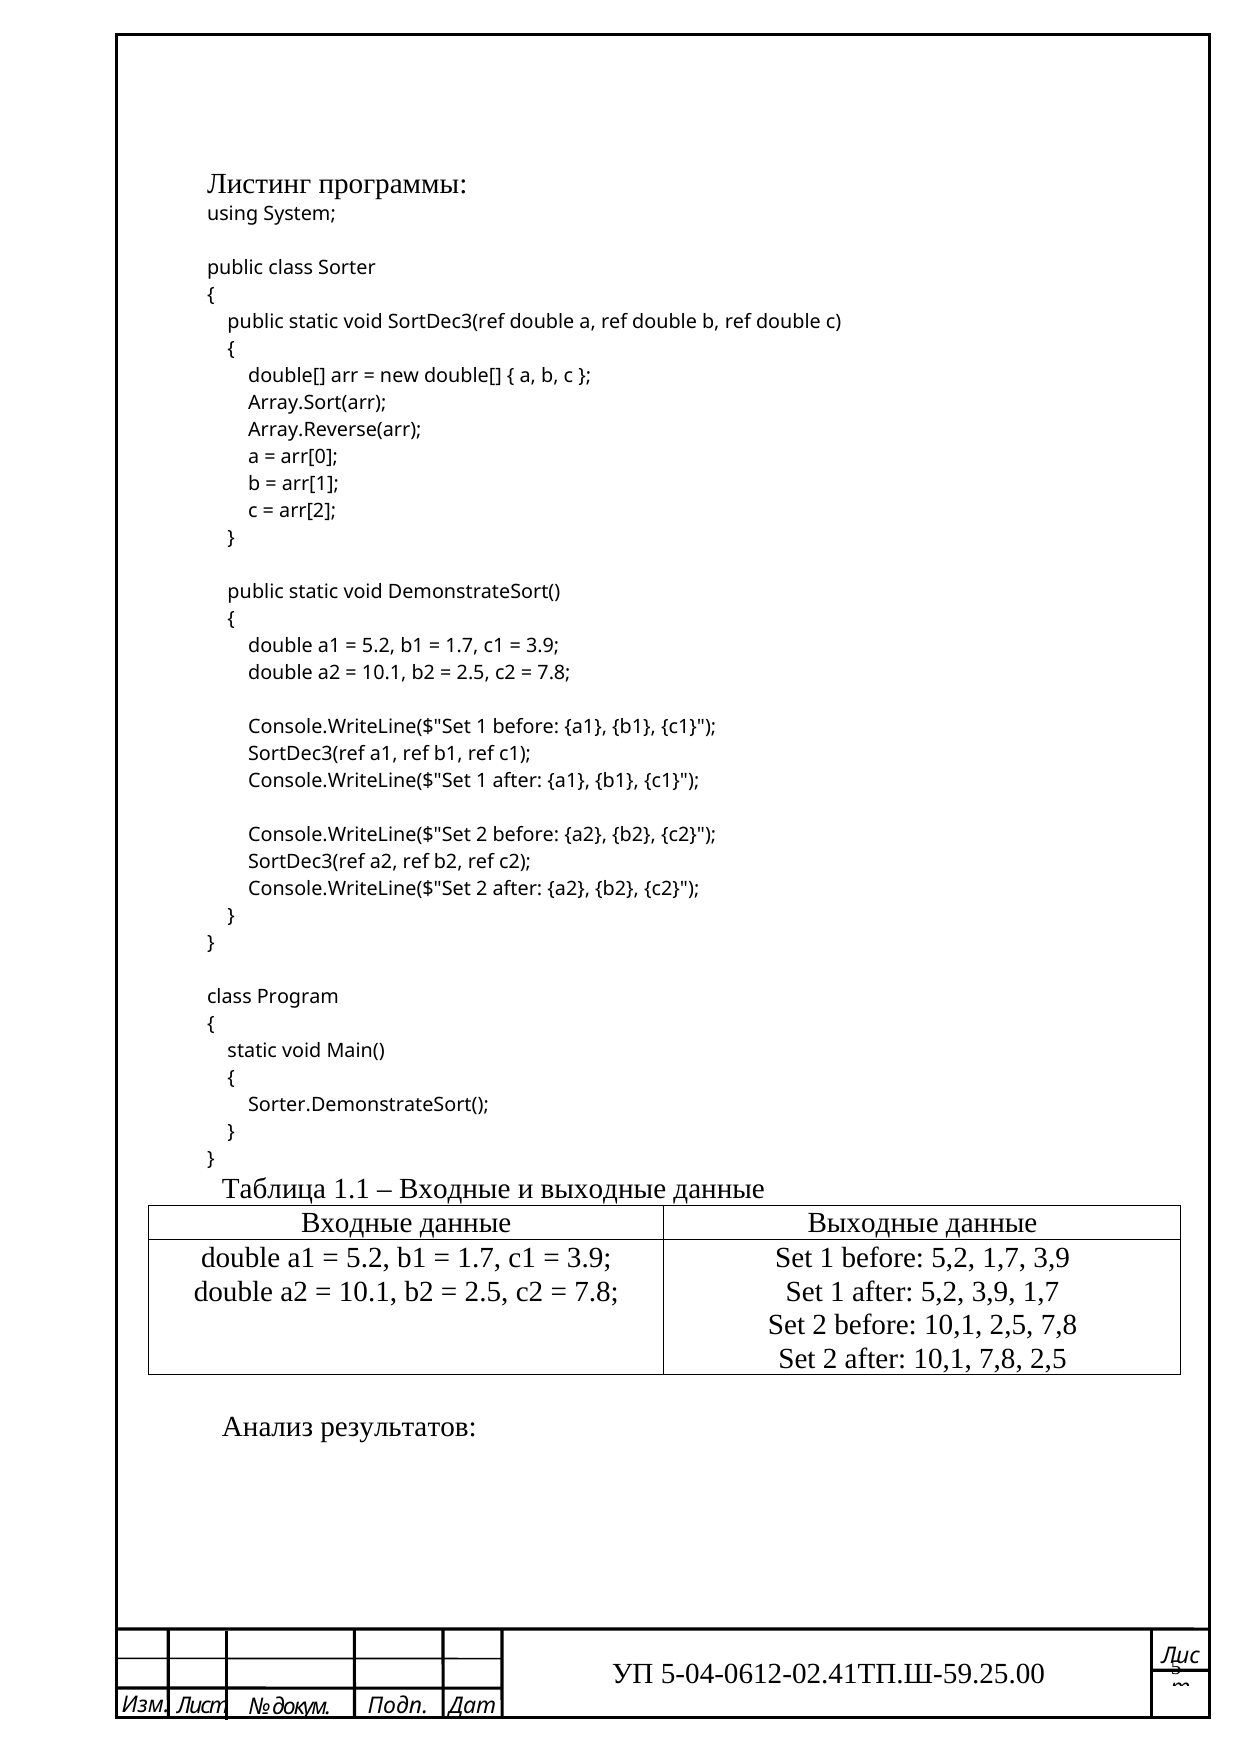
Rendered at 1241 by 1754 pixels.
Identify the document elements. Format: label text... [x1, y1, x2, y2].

text } [207, 1144, 1181, 1171]
text } [207, 1117, 1181, 1144]
text class Program [207, 982, 1181, 1009]
text } [207, 928, 1181, 955]
text Таблица 1.1 – Входные и выходные данные [148, 1171, 1181, 1204]
table_header Выходные данные [664, 1206, 1180, 1239]
table_header Входные данные [149, 1206, 663, 1239]
text SortDec3(ref a2, ref b2, ref c2); [207, 847, 1181, 874]
text SortDec3(ref a1, ref b1, ref c1); [207, 739, 1181, 766]
text Sorter.DemonstrateSort(); [207, 1090, 1181, 1117]
text { [207, 1063, 1181, 1090]
text } [207, 901, 1181, 928]
text Console.WriteLine($"Set 2 after: {a2}, {b2}, {c2}"); [207, 874, 1181, 901]
text public static void SortDec3(ref double a, ref double b, ref double c) [207, 308, 1181, 334]
text using System; [207, 200, 1181, 227]
text { [207, 281, 1181, 308]
table_cell Set 1 before: 5,2, 1,7, 3,9 Set 1 after: 5,2, 3,9, 1,7 Set 2 before: 10,1, 2,5, 7,8 Set 2 after: 10,1, 7,8, 2,5 [664, 1240, 1180, 1374]
text { [207, 1009, 1181, 1036]
text public class Sorter [207, 254, 1181, 281]
text Листинг программы: [207, 166, 1181, 200]
text Console.WriteLine($"Set 1 before: {a1}, {b1}, {c1}"); [207, 712, 1181, 739]
text double[] arr = new double[] { a, b, c }; [207, 362, 1181, 388]
table_cell double a1 = 5.2, b1 = 1.7, c1 = 3.9; double a2 = 10.1, b2 = 2.5, c2 = 7.8; [149, 1240, 663, 1374]
text { [207, 604, 1181, 631]
text double a2 = 10.1, b2 = 2.5, c2 = 7.8; [207, 658, 1181, 685]
text Console.WriteLine($"Set 2 before: {a2}, {b2}, {c2}"); [207, 820, 1181, 847]
text Console.WriteLine($"Set 1 after: {a1}, {b1}, {c1}"); [207, 766, 1181, 793]
text { [207, 334, 1181, 362]
text public static void DemonstrateSort() [207, 577, 1181, 604]
text } [207, 523, 1181, 550]
text c = arr[2]; [207, 496, 1181, 523]
text a = arr[0]; [207, 442, 1181, 469]
text Array.Sort(arr); [207, 388, 1181, 416]
text Array.Reverse(arr); [207, 416, 1181, 442]
text b = arr[1]; [207, 469, 1181, 496]
text Анализ результатов: [148, 1409, 1181, 1442]
text double a1 = 5.2, b1 = 1.7, c1 = 3.9; [207, 631, 1181, 658]
text static void Main() [207, 1036, 1181, 1063]
